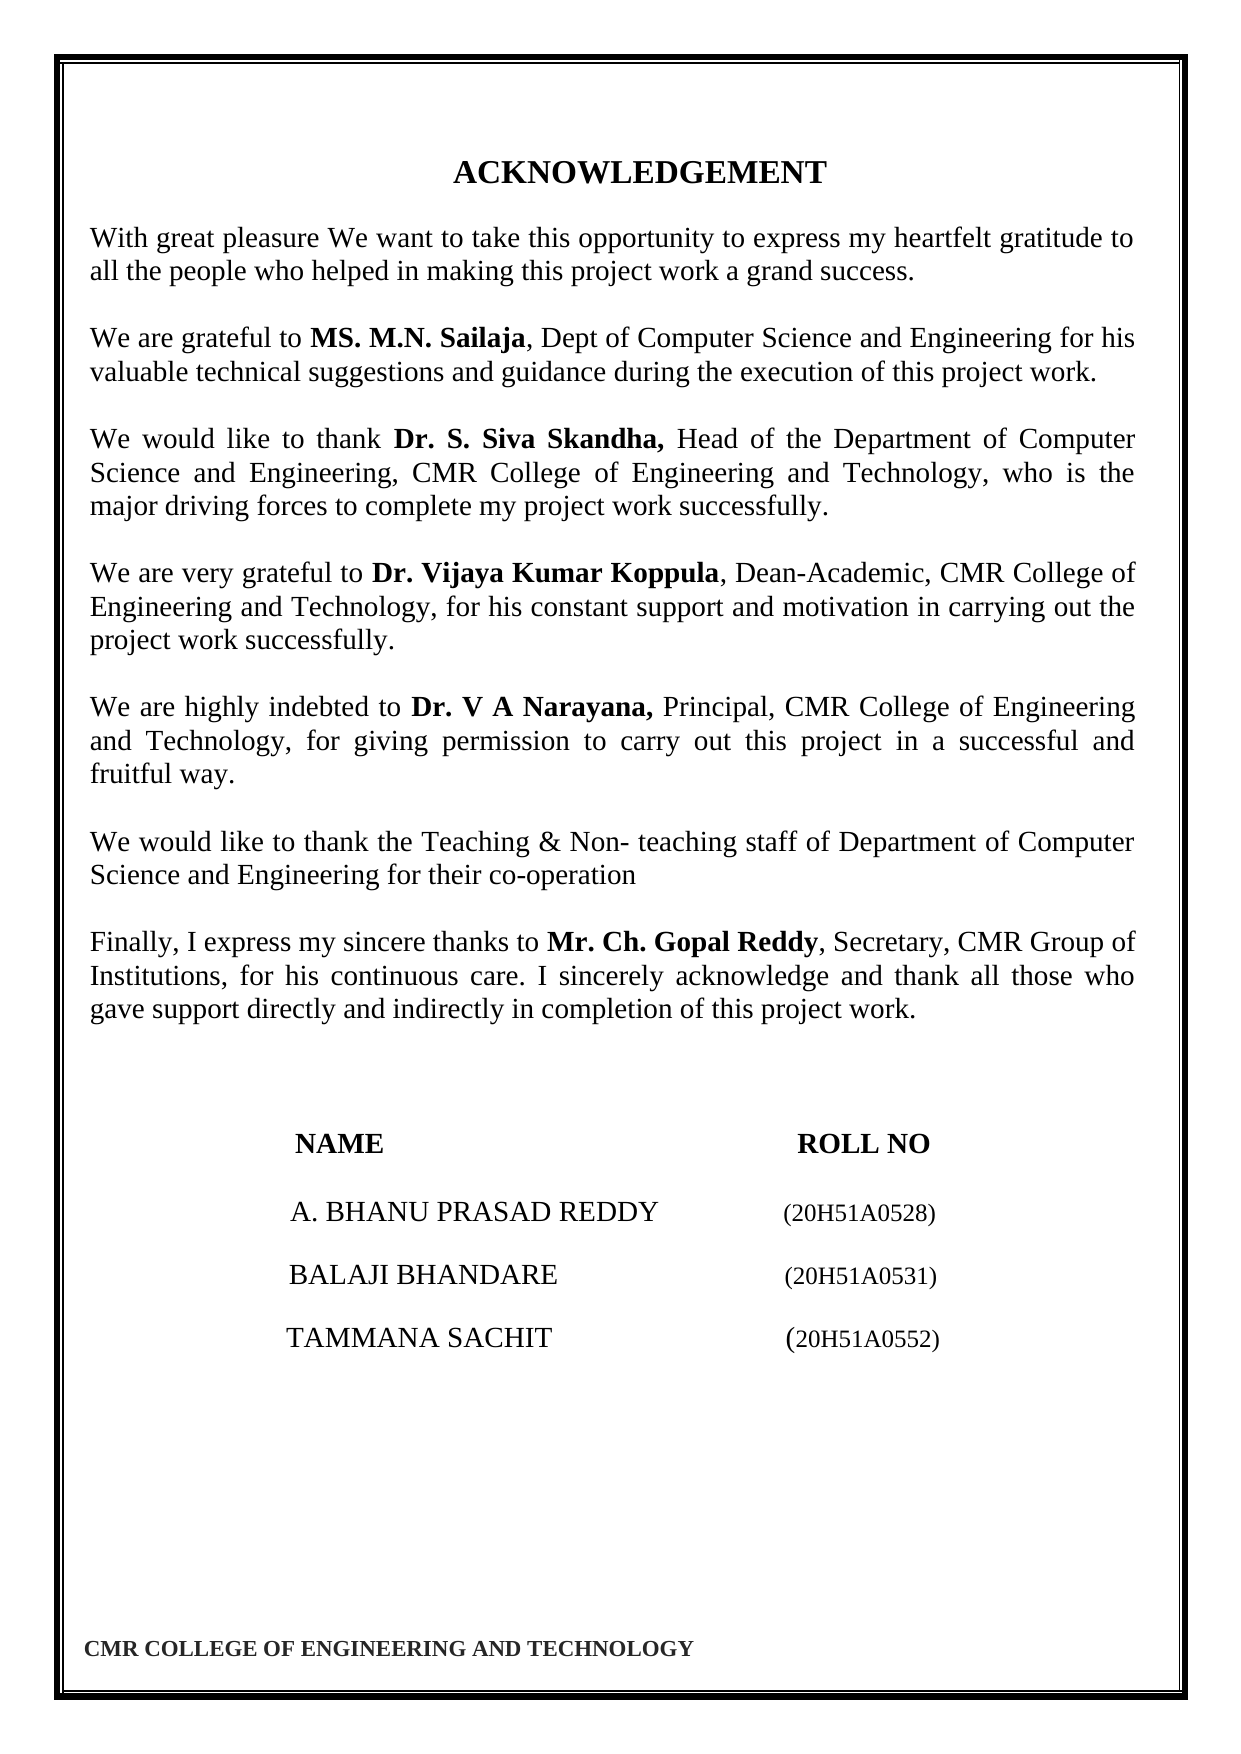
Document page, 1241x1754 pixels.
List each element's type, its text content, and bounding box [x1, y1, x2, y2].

subtitle ACKNOWLEDGEMENT [89, 153, 1136, 191]
text We would like to thank Dr. S. Siva Skandha, Head of the Department of Computer Science and Engineering, CMR College of Engineering and Technology, who is the major driving forces to complete my project work successfully. [89, 421, 1136, 522]
text We would like to thank the Teaching & Non- teaching staff of Department of Computer Science and Engineering for their co-operation [89, 824, 1136, 891]
text Finally, I express my sincere thanks to Mr. Ch. Gopal Reddy, Secretary, CMR Group of Institutions, for his continuous care. I sincerely acknowledge and thank all those who gave support directly and indirectly in completion of this project work. [89, 924, 1136, 1025]
text With great pleasure We want to take this opportunity to express my heartfelt gratitude to all the people who helped in making this project work a grand success. [89, 220, 1136, 287]
text We are very grateful to Dr. Vijaya Kumar Koppula, Dean-Academic, CMR College of Engineering and Technology, for his constant support and motivation in carrying out the project work successfully. [89, 555, 1136, 656]
text TAMMANA SACHIT (20H51A0552) [89, 1321, 1136, 1354]
text BALAJI BHANDARE (20H51A0531) [89, 1257, 1136, 1291]
text We are grateful to MS. M.N. Sailaja, Dept of Computer Science and Engineering for his valuable technical suggestions and guidance during the execution of this project work. [89, 321, 1136, 388]
text NAME ROLL NO [89, 1126, 1136, 1160]
text We are highly indebted to Dr. V A Narayana, Principal, CMR College of Engineering and Technology, for giving permission to carry out this project in a successful and fruitful way. [89, 689, 1136, 790]
text A. BHANU PRASAD REDDY (20H51A0528) [89, 1194, 1136, 1227]
